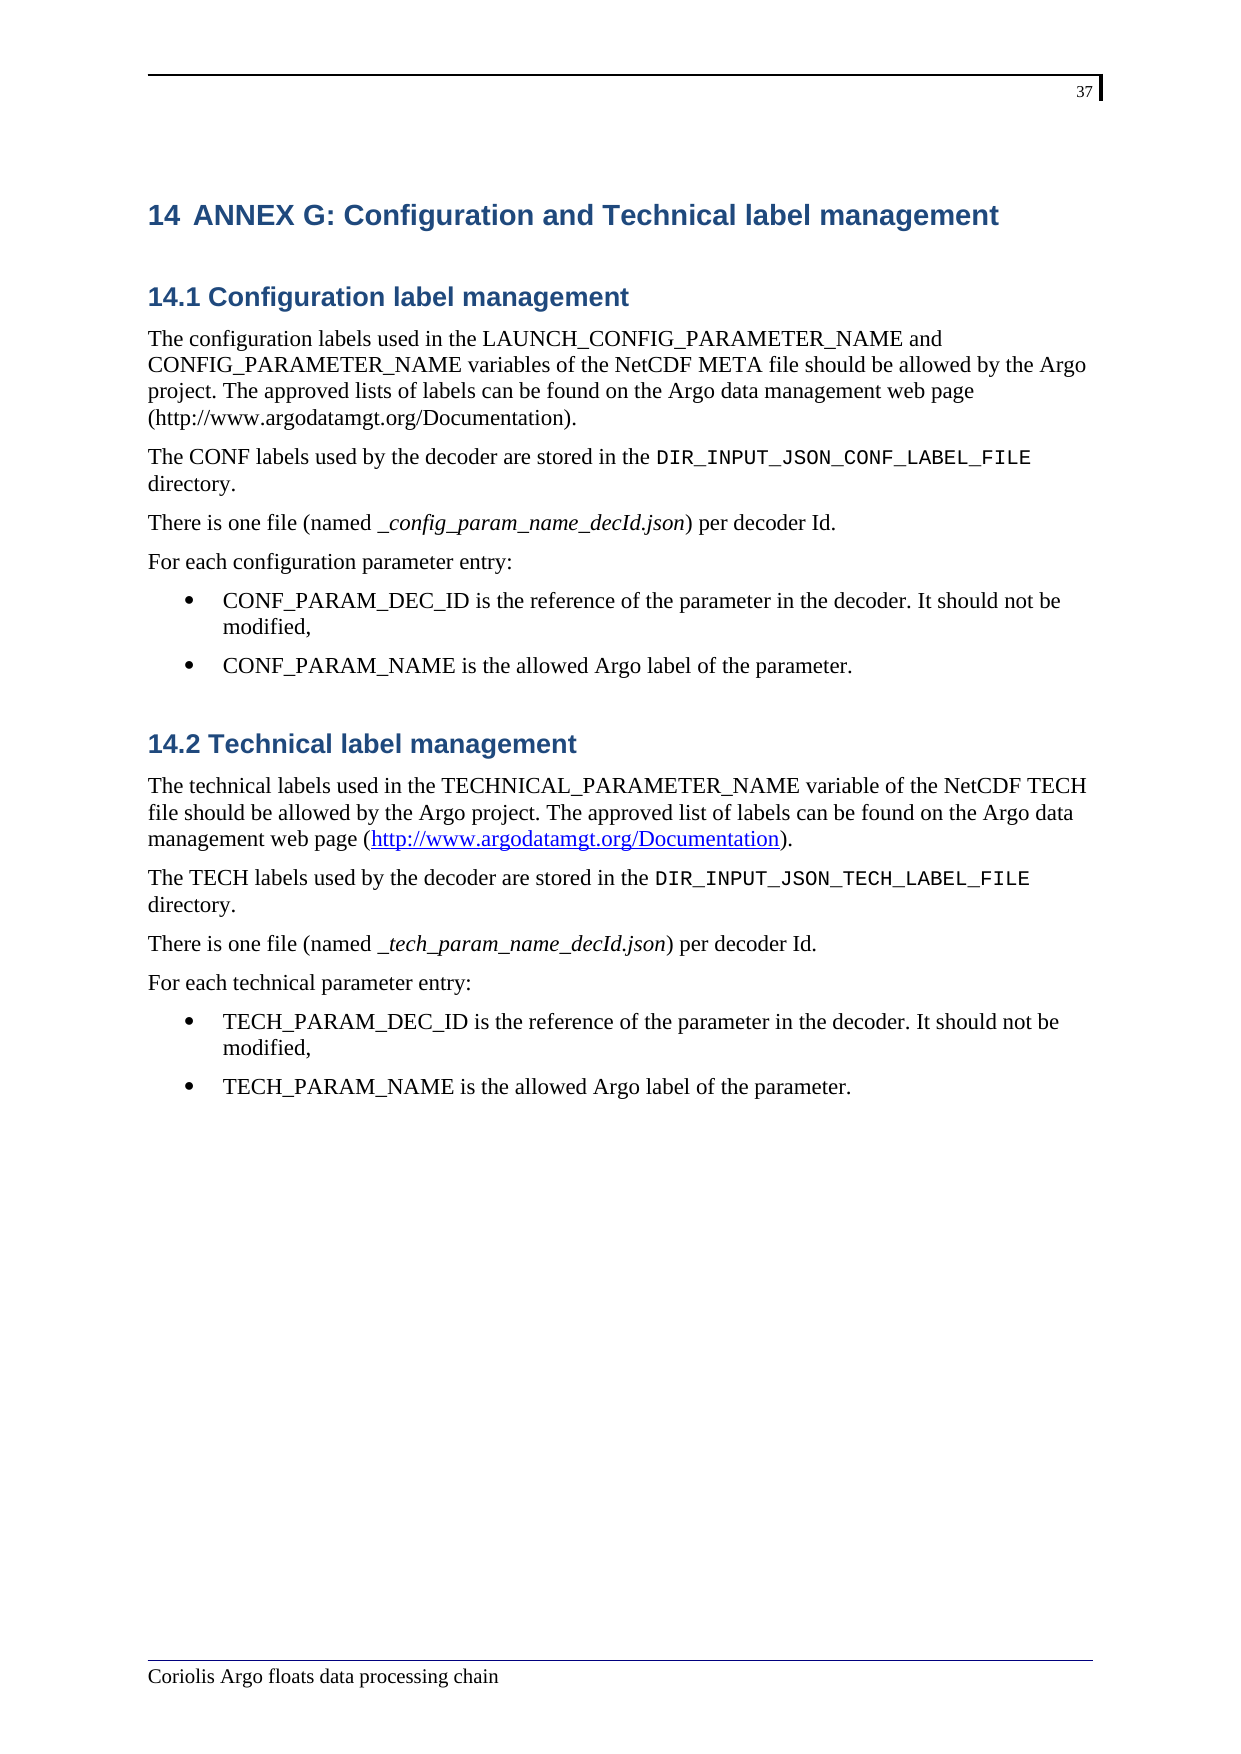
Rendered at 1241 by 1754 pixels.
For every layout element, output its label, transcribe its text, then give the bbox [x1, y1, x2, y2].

text For each configuration parameter entry: [148, 548, 1093, 574]
list CONF_PARAM_DEC_ID is the reference of the parameter in the decoder. It should not be modified, [185, 587, 1093, 640]
list TECH_PARAM_NAME is the allowed Argo label of the parameter. [185, 1073, 1093, 1099]
text For each technical parameter entry: [148, 969, 1093, 996]
subtitle Technical label management [148, 728, 1093, 760]
text There is one file (named _config_param_name_decId.json) per decoder Id. [148, 509, 1093, 536]
list CONF_PARAM_NAME is the allowed Argo label of the parameter. [185, 652, 1093, 678]
subtitle ANNEX G: Configuration and Technical label management [148, 198, 1093, 231]
text There is one file (named _tech_param_name_decId.json) per decoder Id. [148, 930, 1093, 957]
subtitle Configuration label management [148, 281, 1093, 312]
list TECH_PARAM_DEC_ID is the reference of the parameter in the decoder. It should not be modified, [185, 1008, 1093, 1061]
text The CONF labels used by the decoder are stored in the DIR_INPUT_JSON_CONF_LABEL_FILE directory. [148, 443, 1093, 497]
text The technical labels used in the TECHNICAL_PARAMETER_NAME variable of the NetCDF TECH file should be allowed by the Argo project. The approved list of labels can be found on the Argo data management web page (http://www.argodatamgt.org/Documentation). [148, 772, 1093, 851]
text The configuration labels used in the LAUNCH_CONFIG_PARAMETER_NAME and CONFIG_PARAMETER_NAME variables of the NetCDF META file should be allowed by the Argo project. The approved lists of labels can be found on the Argo data management web page (http://www.argodatamgt.org/Documentation). [148, 325, 1093, 430]
text The TECH labels used by the decoder are stored in the DIR_INPUT_JSON_TECH_LABEL_FILE directory. [148, 864, 1093, 918]
